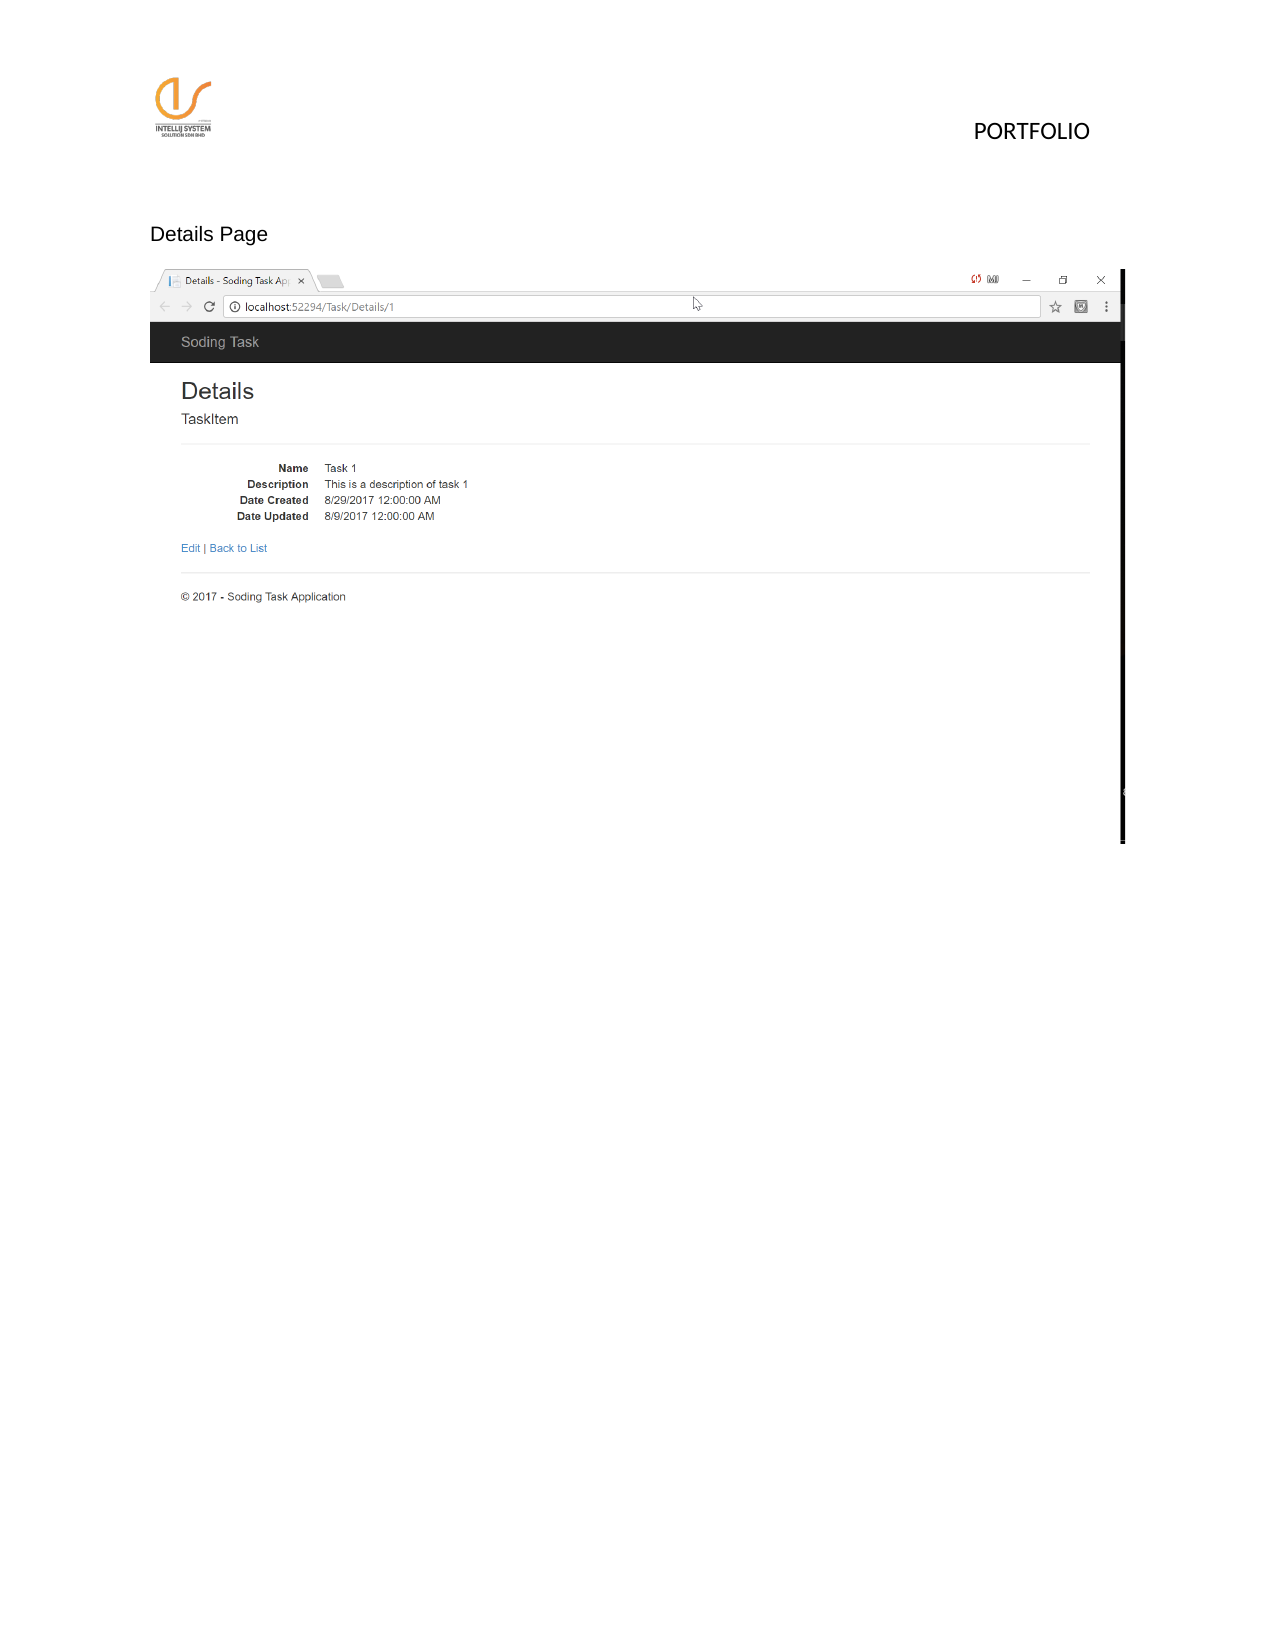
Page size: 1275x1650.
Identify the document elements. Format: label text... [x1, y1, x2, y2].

picture [150, 75, 215, 140]
picture [150, 269, 1125, 844]
text Details Page [150, 222, 1125, 246]
